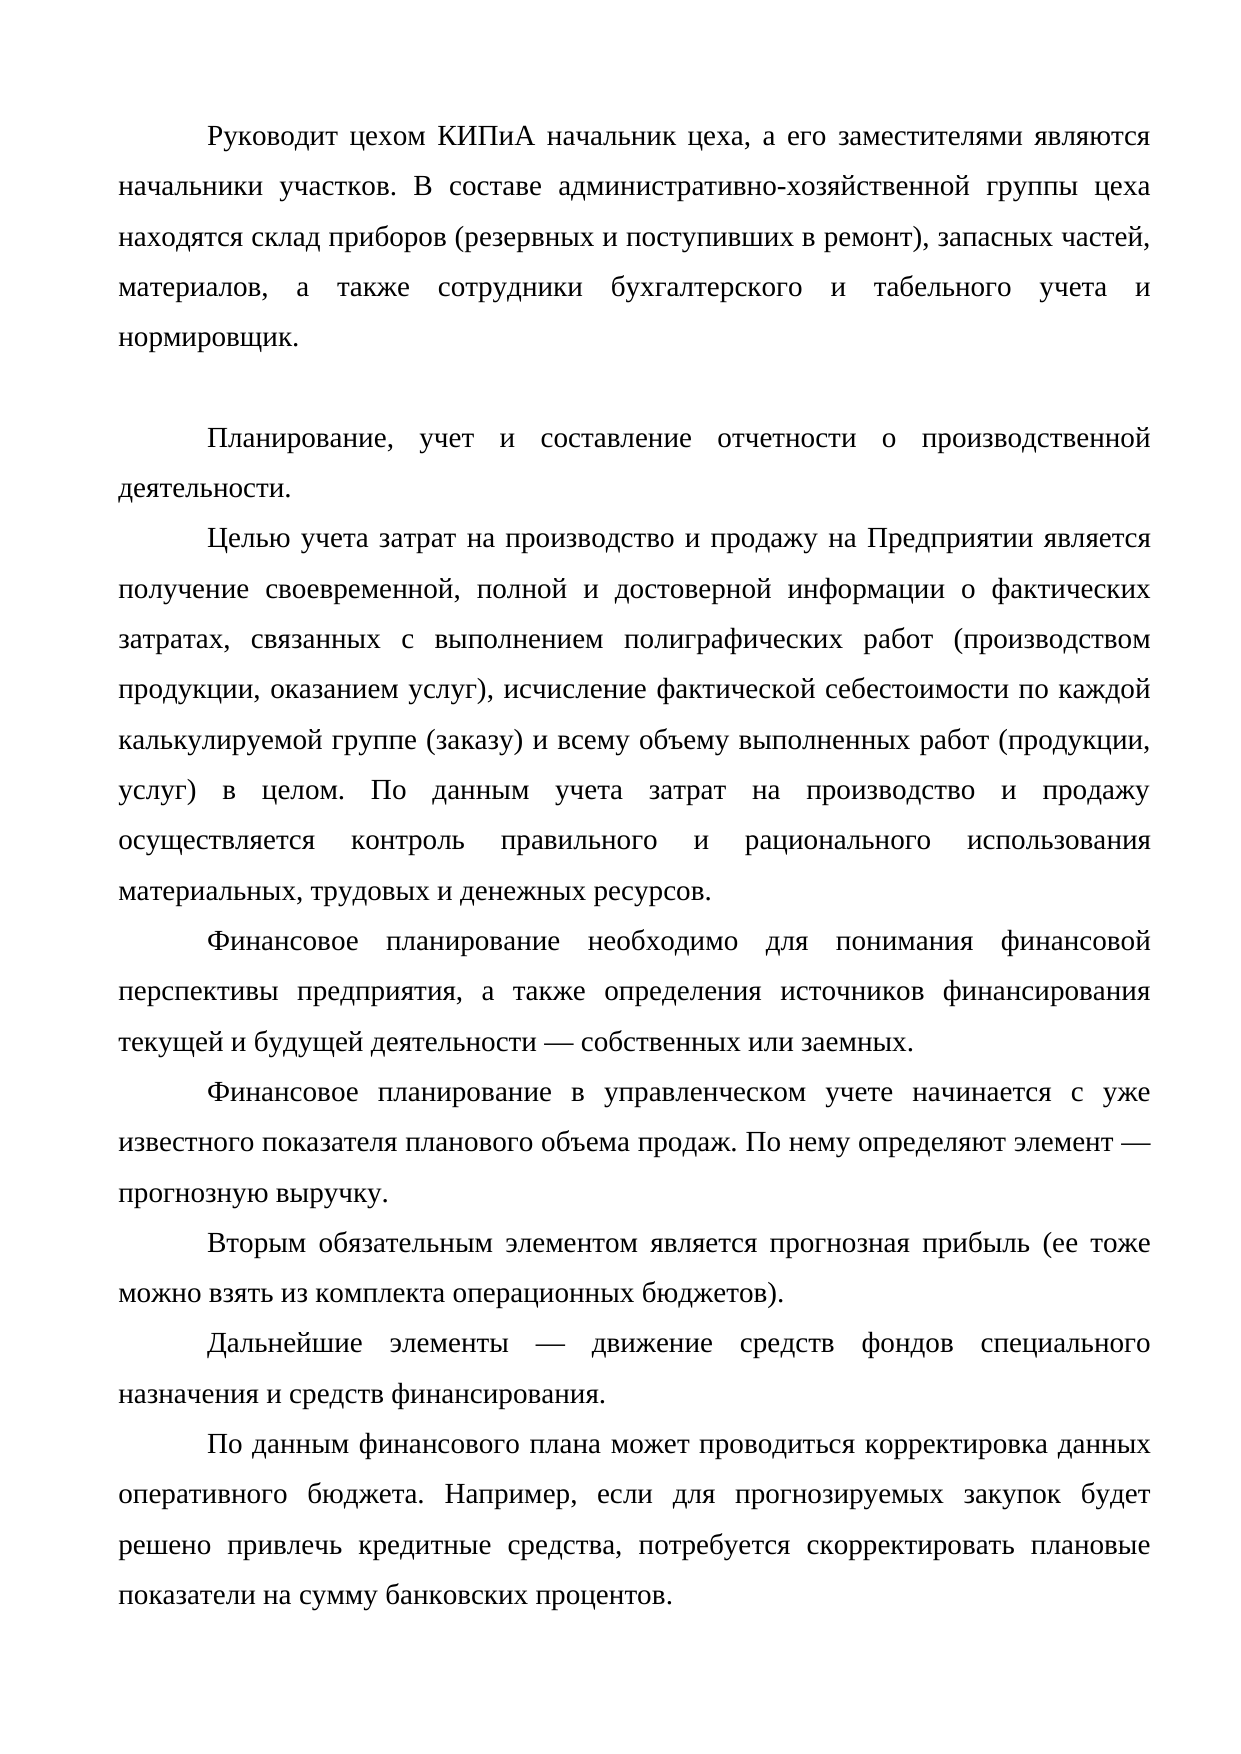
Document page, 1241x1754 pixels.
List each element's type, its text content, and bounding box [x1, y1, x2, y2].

text По данным финансового плана может проводиться корректировка данных оперативного бюджета. Например, если для прогнозируемых закупок будет решено привлечь кредитные средства, потребуется скорректировать плановые показатели на сумму банковских процентов. [118, 1426, 1152, 1611]
text Дальнейшие элементы — движение средств фондов специального назначения и средств финансирования. [118, 1326, 1152, 1409]
text Целью учета затрат на производство и продажу на Предприятии является получение своевременной, полной и достоверной информации о фактических затратах, связанных с выполнением полиграфических работ (производством продукции, оказанием услуг), исчисление фактической себестоимости по каждой калькулируемой группе (заказу) и всему объему выполненных работ (продукции, услуг) в целом. По данным учета затрат на производство и продажу осуществляется контроль правильного и рационального использования материальных, трудовых и денежных ресурсов. [118, 521, 1152, 906]
text Вторым обязательным элементом является прогнозная прибыль (ее тоже можно взять из комплекта операционных бюджетов). [118, 1225, 1152, 1309]
text Планирование, учет и составление отчетности о производственной деятельности. [118, 420, 1152, 504]
text Руководит цехом КИПиА начальник цеха, а его заместителями являются начальники участков. В составе административно-хозяйственной группы цеха находятся склад приборов (резервных и поступивших в ремонт), запасных частей, материалов, а также сотрудники бухгалтерского и табельного учета и нормировщик. [118, 118, 1152, 353]
text Финансовое планирование в управленческом учете начинается с уже известного показателя планового объема продаж. По нему определяют элемент — прогнозную выручку. [118, 1074, 1152, 1208]
text Финансовое планирование необходимо для понимания финансовой перспективы предприятия, а также определения источников финансирования текущей и будущей деятельности — собственных или заемных. [118, 923, 1152, 1057]
